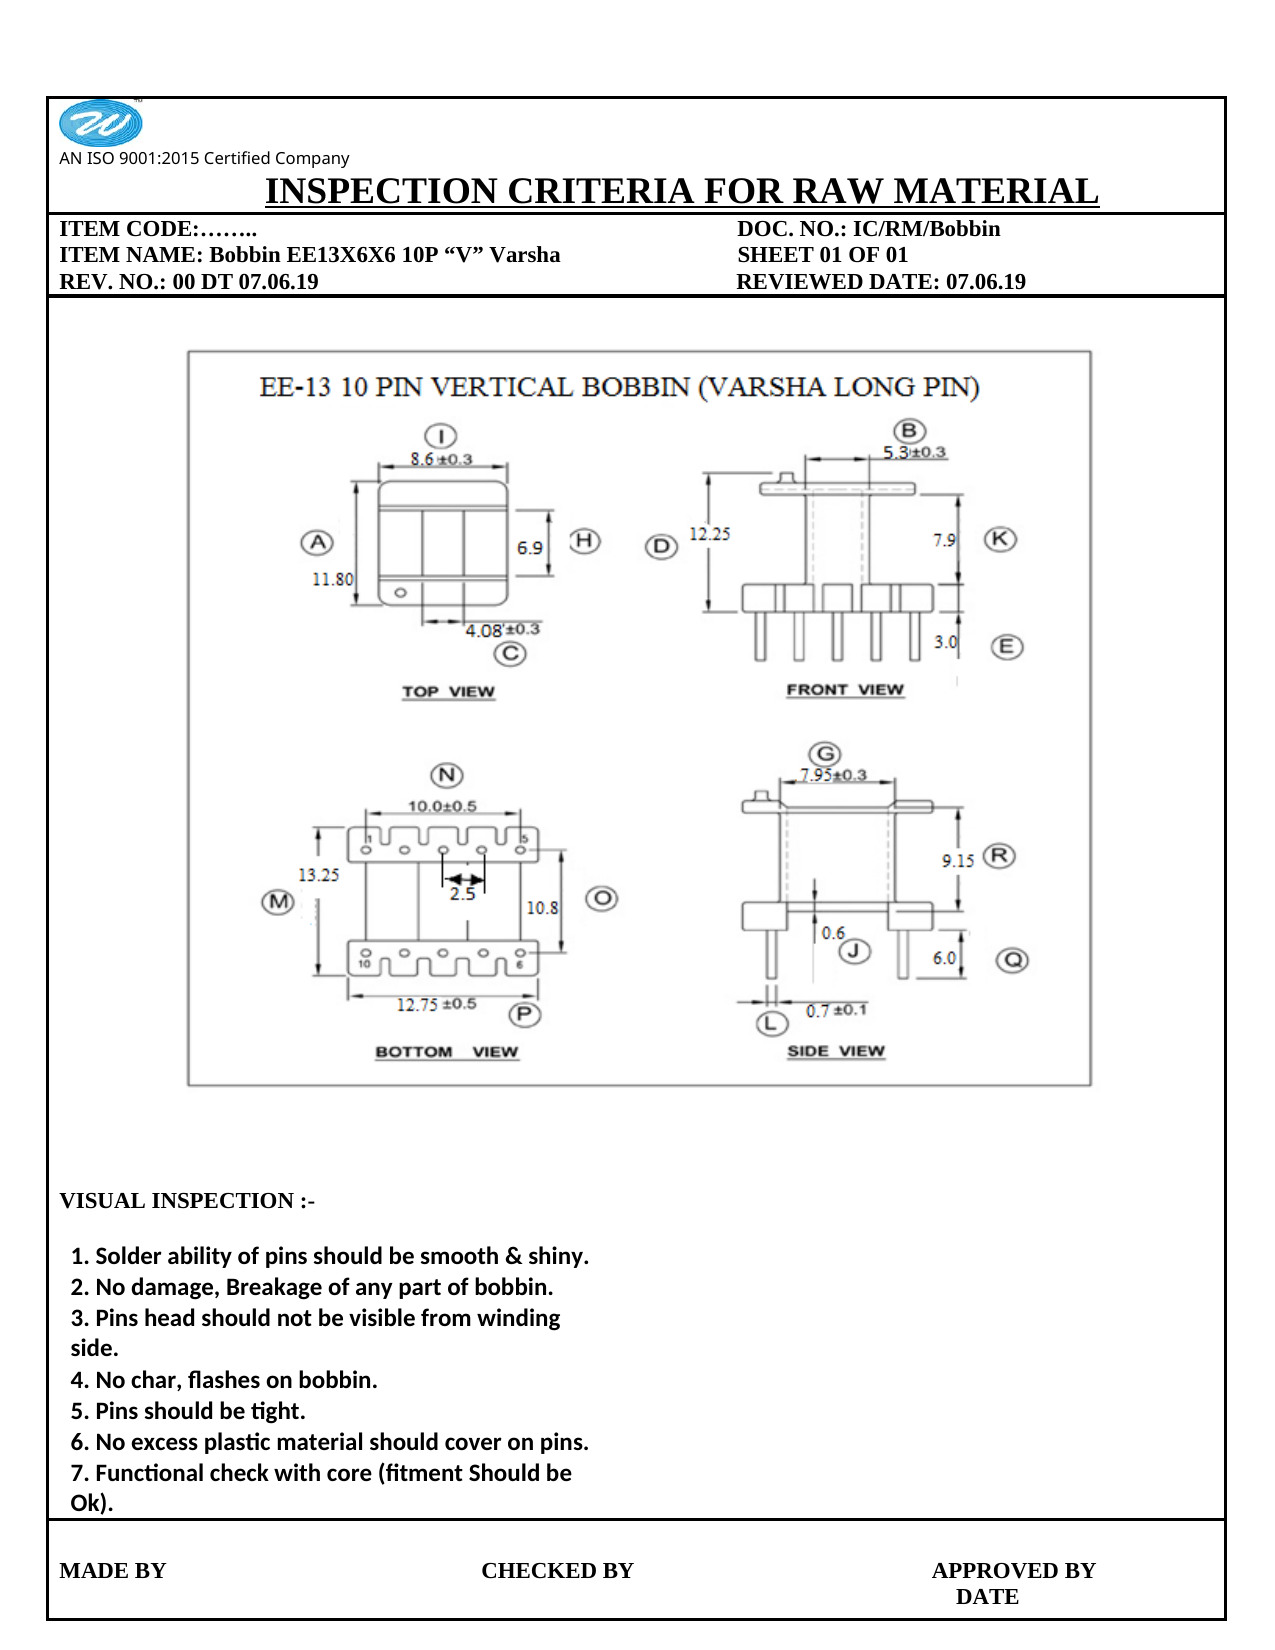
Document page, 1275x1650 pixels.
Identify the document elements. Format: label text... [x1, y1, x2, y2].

table_header AN ISO 9001:2015 Certified Company INSPECTION CRITERIA FOR RAW MATERIAL [49, 99, 1224, 212]
table_cell ITEM CODE:…….. DOC. NO.: IC/RM/Bobbin ITEM NAME: Bobbin EE13X6X6 10P “V” Varsha SHEET 01 OF 01 REV. NO.: 00 DT 07.06.19 REVIEWED DATE: 07.06.19 [49, 215, 1224, 294]
table_cell VISUAL INSPECTION :- [49, 298, 1224, 1518]
picture [59, 99, 143, 147]
picture [165, 326, 1113, 1102]
table_cell MADE BY CHECKED BY APPROVED BY DATE [49, 1521, 1224, 1618]
